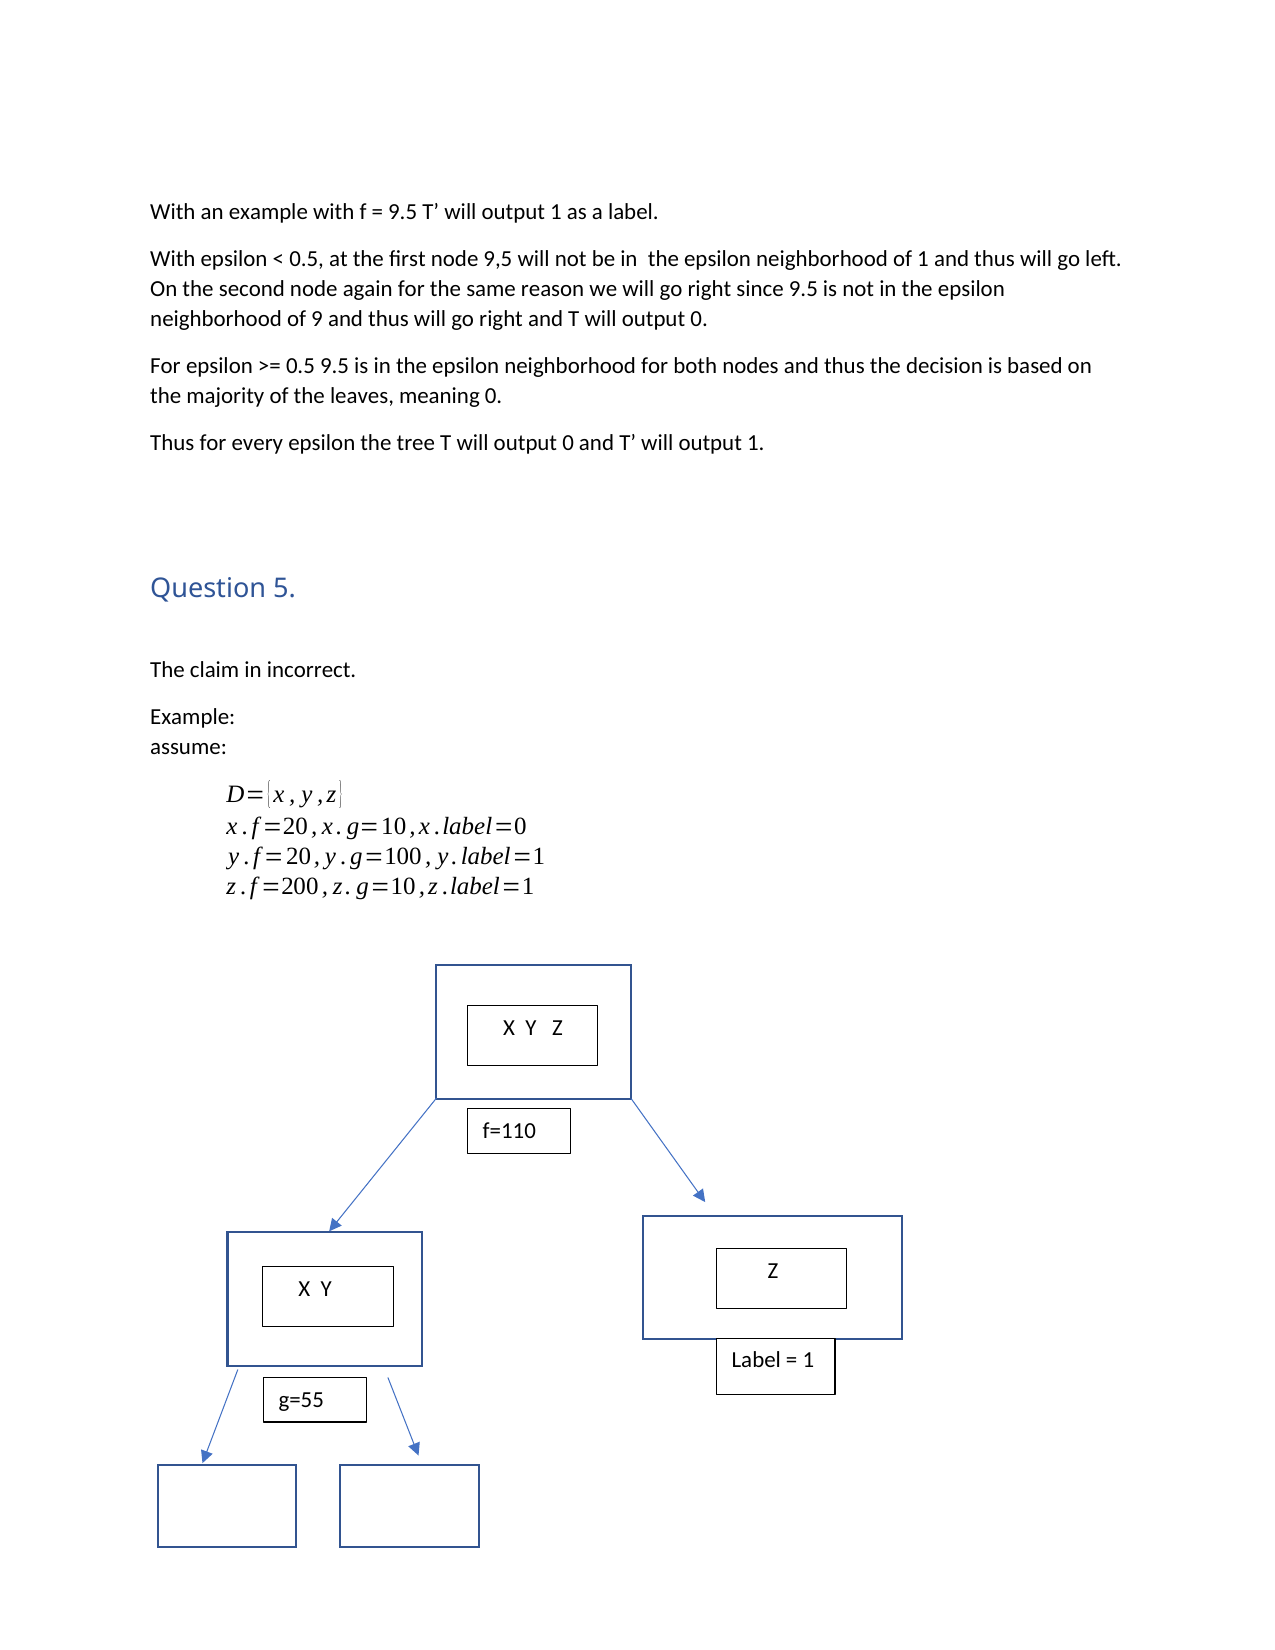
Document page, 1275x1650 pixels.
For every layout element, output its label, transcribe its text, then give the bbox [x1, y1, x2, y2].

text The claim in incorrect. [150, 655, 1125, 683]
text For epsilon >= 0.5 9.5 is in the epsilon neighborhood for both nodes and thus the decision is based on the majority of the leaves, meaning 0. [150, 351, 1125, 409]
text With an example with f = 9.5 T’ will output 1 as a label. [150, 197, 1125, 225]
text With epsilon < 0.5, at the first node 9,5 will not be in the epsilon neighborhood of 1 and thus will go left. On the second node again for the same reason we will go right since 9.5 is not in the epsilon neighborhood of 9 and thus will go right and T will output 0. [150, 244, 1125, 332]
text Example: assume: [150, 702, 1125, 761]
subtitle Question 5. [150, 569, 1125, 606]
text Thus for every epsilon the tree T will output 0 and T’ will output 1. [150, 428, 1125, 456]
